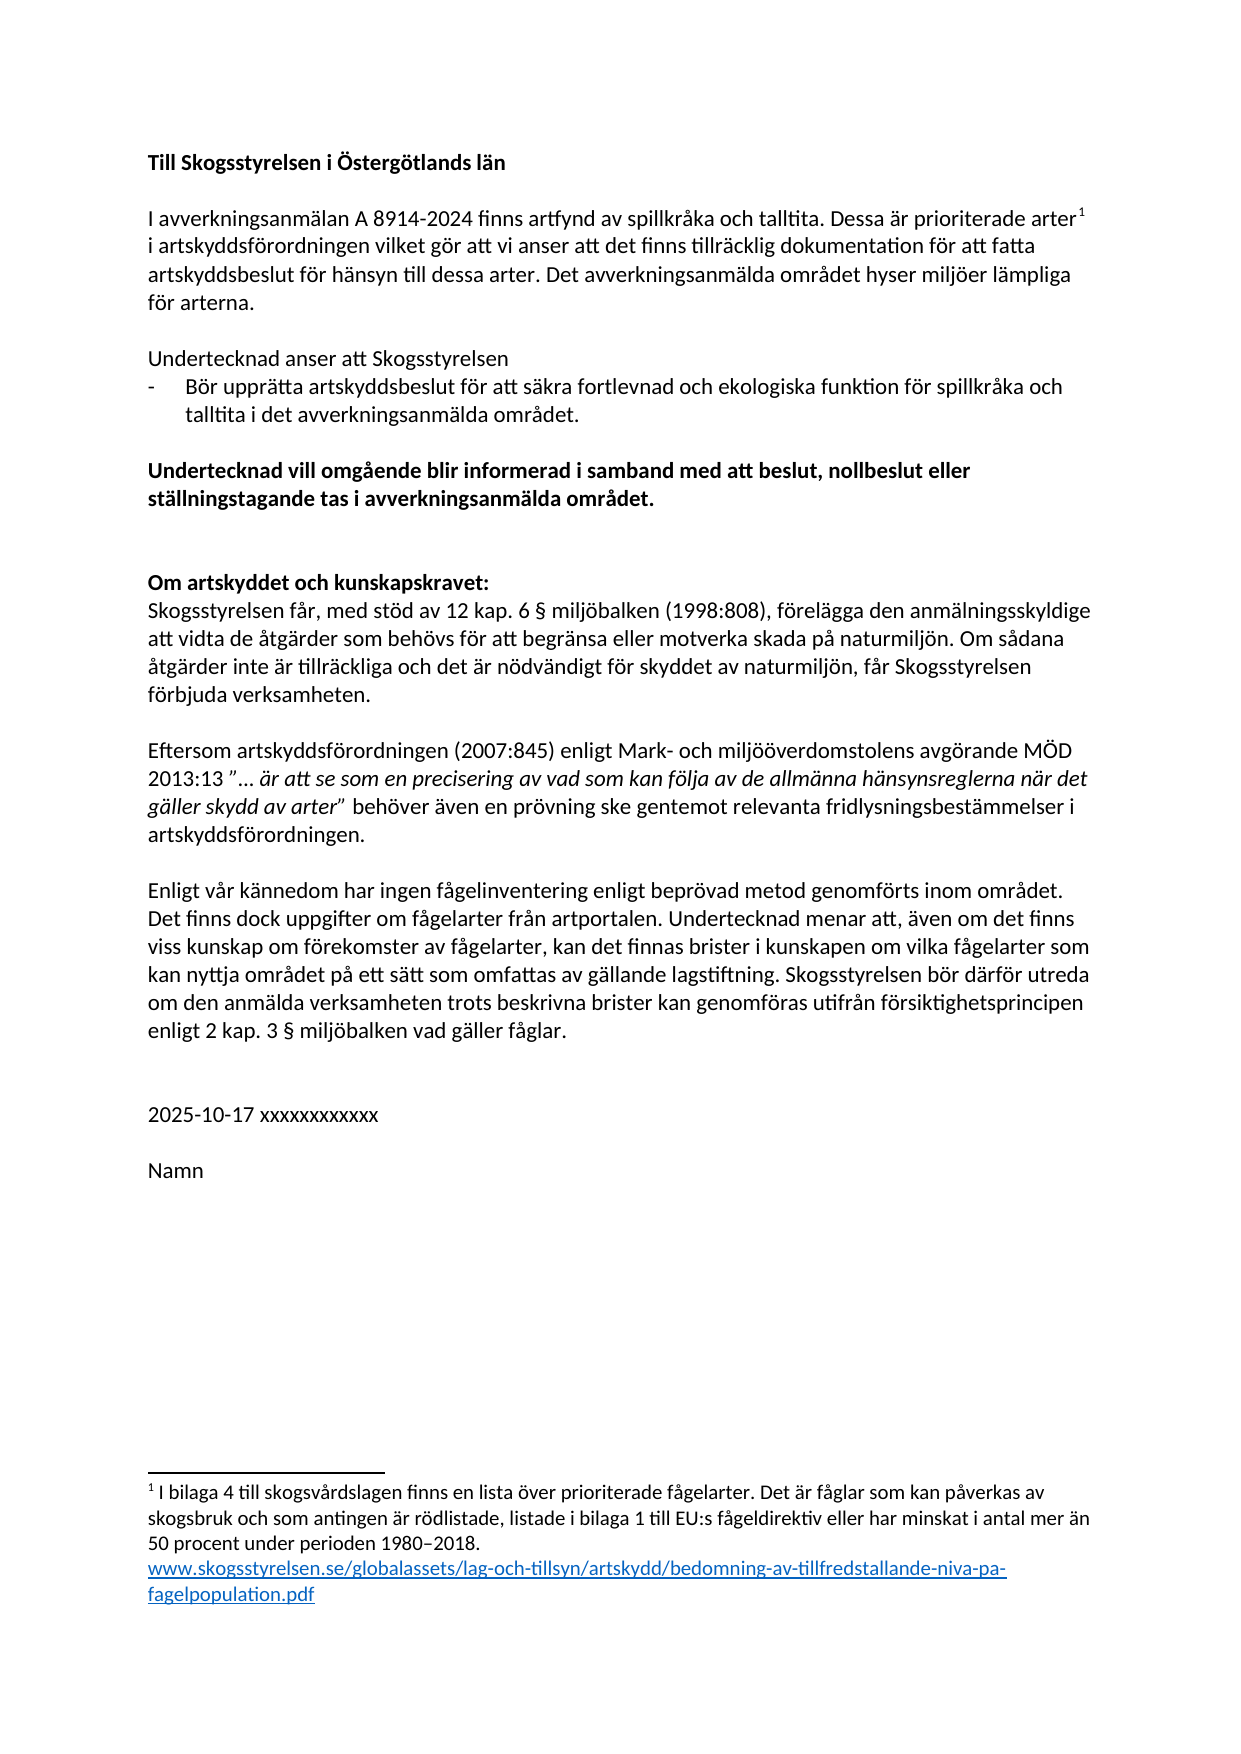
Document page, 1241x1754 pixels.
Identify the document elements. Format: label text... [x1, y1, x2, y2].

text gäller skydd av arter” behöver även en prövning ske gentemot relevanta fridlysningsbestämmelser i artskyddsförordningen. [148, 792, 1093, 848]
text Enligt vår kännedom har ingen fågelinventering enligt beprövad metod genomförts inom området. Det finns dock uppgifter om fågelarter från artportalen. Undertecknad menar att, även om det finns viss kunskap om förekomster av fågelarter, kan det finnas brister i kunskapen om vilka fågelarter som kan nyttja området på ett sätt som omfattas av gällande lagstiftning. Skogsstyrelsen bör därför utreda om den anmälda verksamheten trots beskrivna brister kan genomföras utifrån försiktighetsprincipen enligt 2 kap. 3 § miljöbalken vad gäller fåglar. [148, 876, 1093, 1044]
text I avverkningsanmälan A 8914-2024 finns artfynd av spillkråka och talltita. Dessa är prioriterade arter i artskyddsförordningen vilket gör att vi anser att det finns tillräcklig dokumentation för att fatta artskyddsbeslut för hänsyn till dessa arter. Det avverkningsanmälda området hyser miljöer lämpliga för arterna. [148, 204, 1093, 316]
text 2025-10-17 xxxxxxxxxxxx [148, 1100, 1093, 1128]
text Undertecknad vill omgående blir informerad i samband med att beslut, nollbeslut eller ställningstagande tas i avverkningsanmälda området. [148, 456, 1093, 512]
text Skogsstyrelsen får, med stöd av 12 kap. 6 § miljöbalken (1998:808), förelägga den anmälningsskyldige att vidta de åtgärder som behövs för att begränsa eller motverka skada på naturmiljön. Om sådana åtgärder inte är tillräckliga och det är nödvändigt för skyddet av naturmiljön, får Skogsstyrelsen förbjuda verksamheten. [148, 596, 1093, 708]
text Undertecknad anser att Skogsstyrelsen [148, 344, 1093, 372]
text Eftersom artskyddsförordningen (2007:845) enligt Mark- och miljööverdomstolens avgörande MÖD 2013:13 ”… är att se som en precisering av vad som kan följa av de allmänna hänsynsreglerna när det [148, 736, 1093, 792]
text Om artskyddet och kunskapskravet: [148, 568, 1093, 596]
text Till Skogsstyrelsen i Östergötlands län [148, 148, 1093, 176]
list Bör upprätta artskyddsbeslut för att säkra fortlevnad och ekologiska funktion för spillkråka och talltita i det avverkningsanmälda området. [148, 372, 1093, 428]
text Namn [148, 1156, 1093, 1184]
